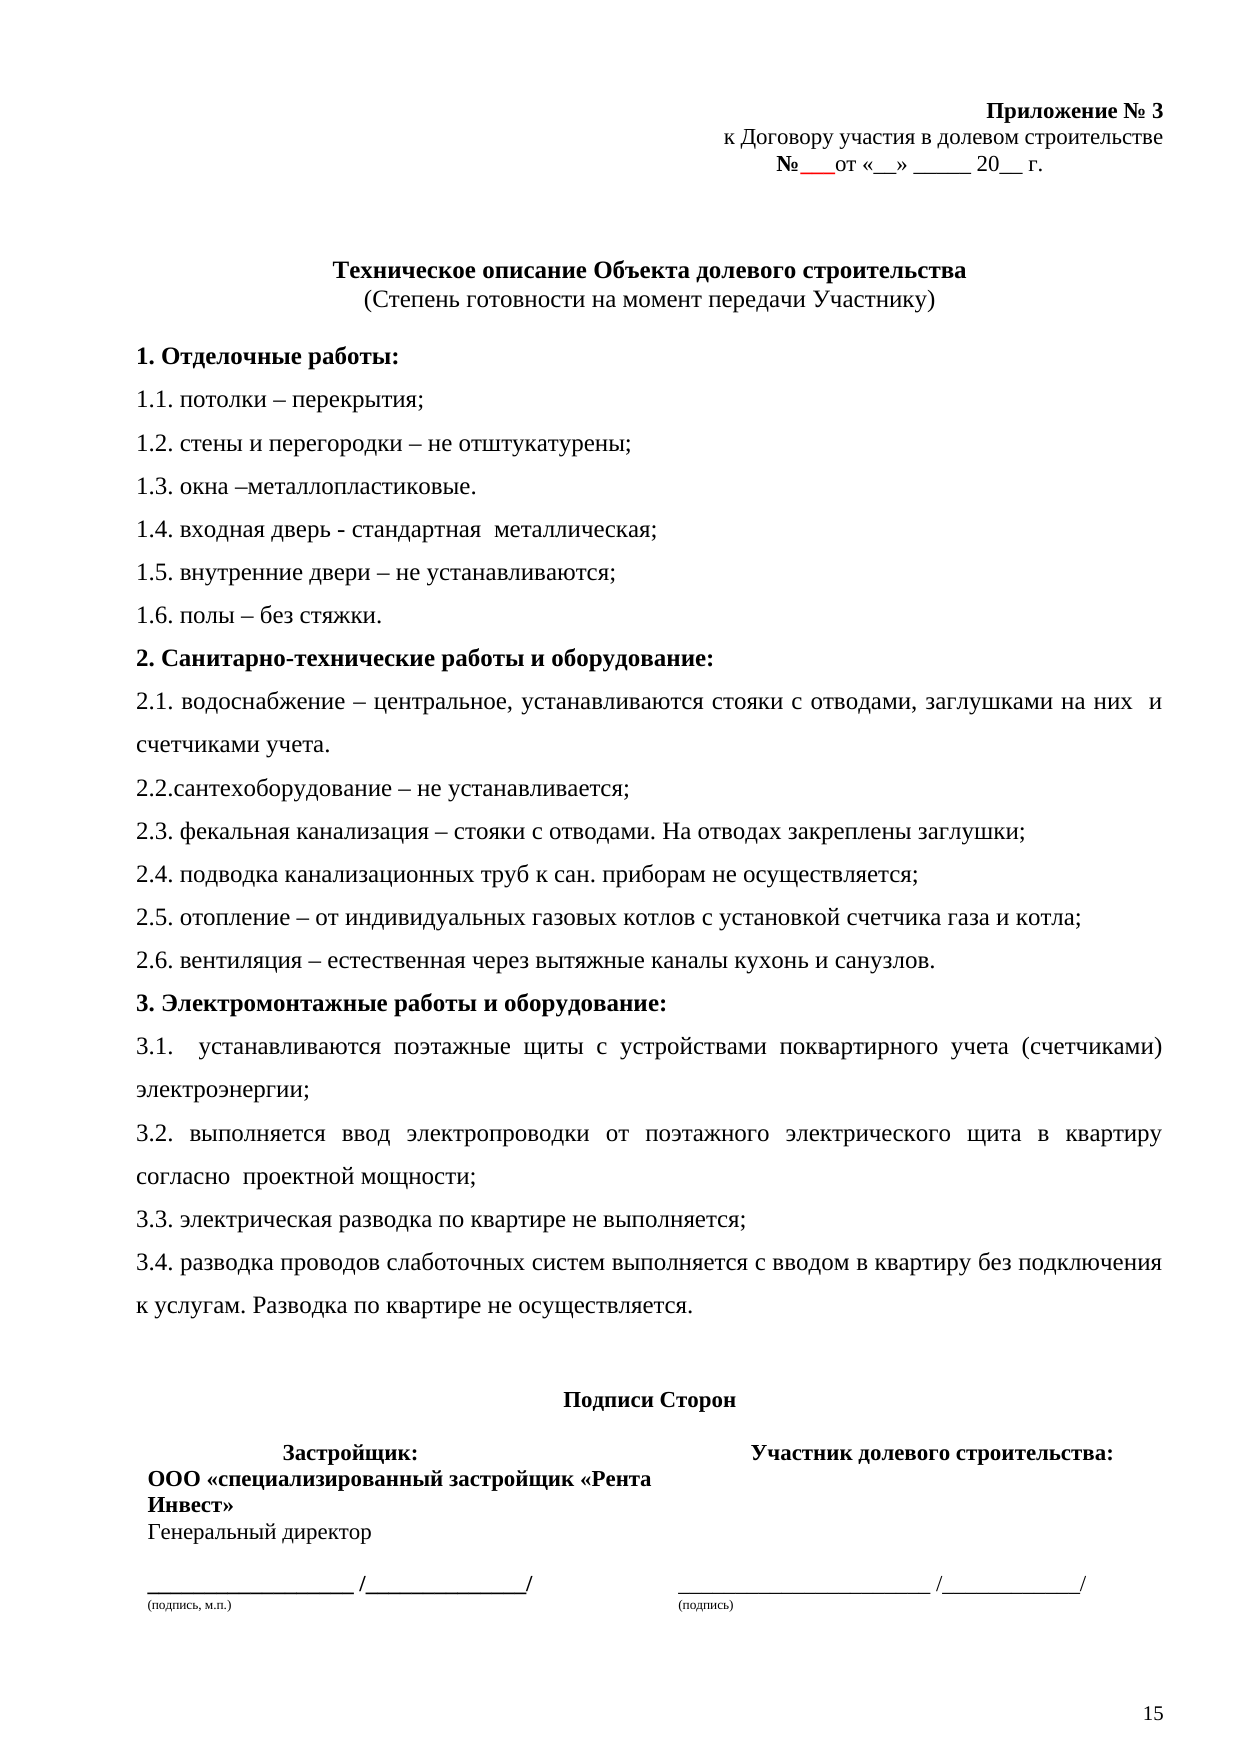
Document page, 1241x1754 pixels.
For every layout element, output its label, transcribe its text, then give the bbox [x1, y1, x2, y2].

text №___от «__» _____ 20__ г. [136, 150, 1163, 176]
text (Степень готовности на момент передачи Участнику) [136, 284, 1163, 313]
table_header Застройщик: ООО «специализированный застройщик «Рента Инвест» Генеральный директор __________________ /______________/ (подпись, м.п.) [136, 1439, 667, 1623]
text 2.2.сантехоборудование – не устанавливается; [136, 773, 1163, 801]
text 2.1. водоснабжение – центральное, устанавливаются стояки с отводами, заглушками на них и счетчиками учета. [136, 686, 1163, 758]
text 1.1. потолки – перекрытия; [136, 384, 1163, 413]
text 3.4. разводка проводов слаботочных систем выполняется с вводом в квартиру без подключения к услугам. Разводка по квартире не осуществляется. [136, 1247, 1163, 1319]
text 1.2. стены и перегородки – не отштукатурены; [136, 428, 1163, 456]
text 2.4. подводка канализационных труб к сан. приборам не осуществляется; [136, 859, 1163, 888]
text 3. Электромонтажные работы и оборудование: [136, 988, 1163, 1017]
text Подписи Сторон [136, 1386, 1163, 1412]
text Приложение № 3 [136, 97, 1163, 123]
text 2.5. отопление – от индивидуальных газовых котлов с установкой счетчика газа и котла; [136, 902, 1163, 931]
text 2. Санитарно-технические работы и оборудование: [136, 643, 1163, 672]
text 1.5. внутренние двери – не устанавливаются; [136, 557, 1163, 586]
text 1.4. входная дверь - стандартная металлическая; [136, 514, 1163, 543]
text 1. Отделочные работы: [136, 341, 1163, 370]
text Техническое описание Объекта долевого строительства [136, 255, 1163, 284]
text 1.6. полы – без стяжки. [136, 600, 1163, 629]
text 3.2. выполняется ввод электропроводки от поэтажного электрического щита в квартиру согласно проектной мощности; [136, 1118, 1163, 1189]
text 1.3. окна –металлопластиковые. [136, 471, 1163, 499]
text 3.3. электрическая разводка по квартире не выполняется; [136, 1204, 1163, 1233]
text 2.6. вентиляция – естественная через вытяжные каналы кухонь и санузлов. [136, 945, 1163, 974]
table_header Участник долевого строительства: ______________________ /____________/ (подпись) [667, 1439, 1198, 1623]
text к Договору участия в долевом строительстве [136, 123, 1163, 150]
text 3.1. устанавливаются поэтажные щиты с устройствами поквартирного учета (счетчиками) электроэнергии; [136, 1031, 1163, 1103]
text 2.3. фекальная канализация – стояки с отводами. На отводах закреплены заглушки; [136, 816, 1163, 844]
